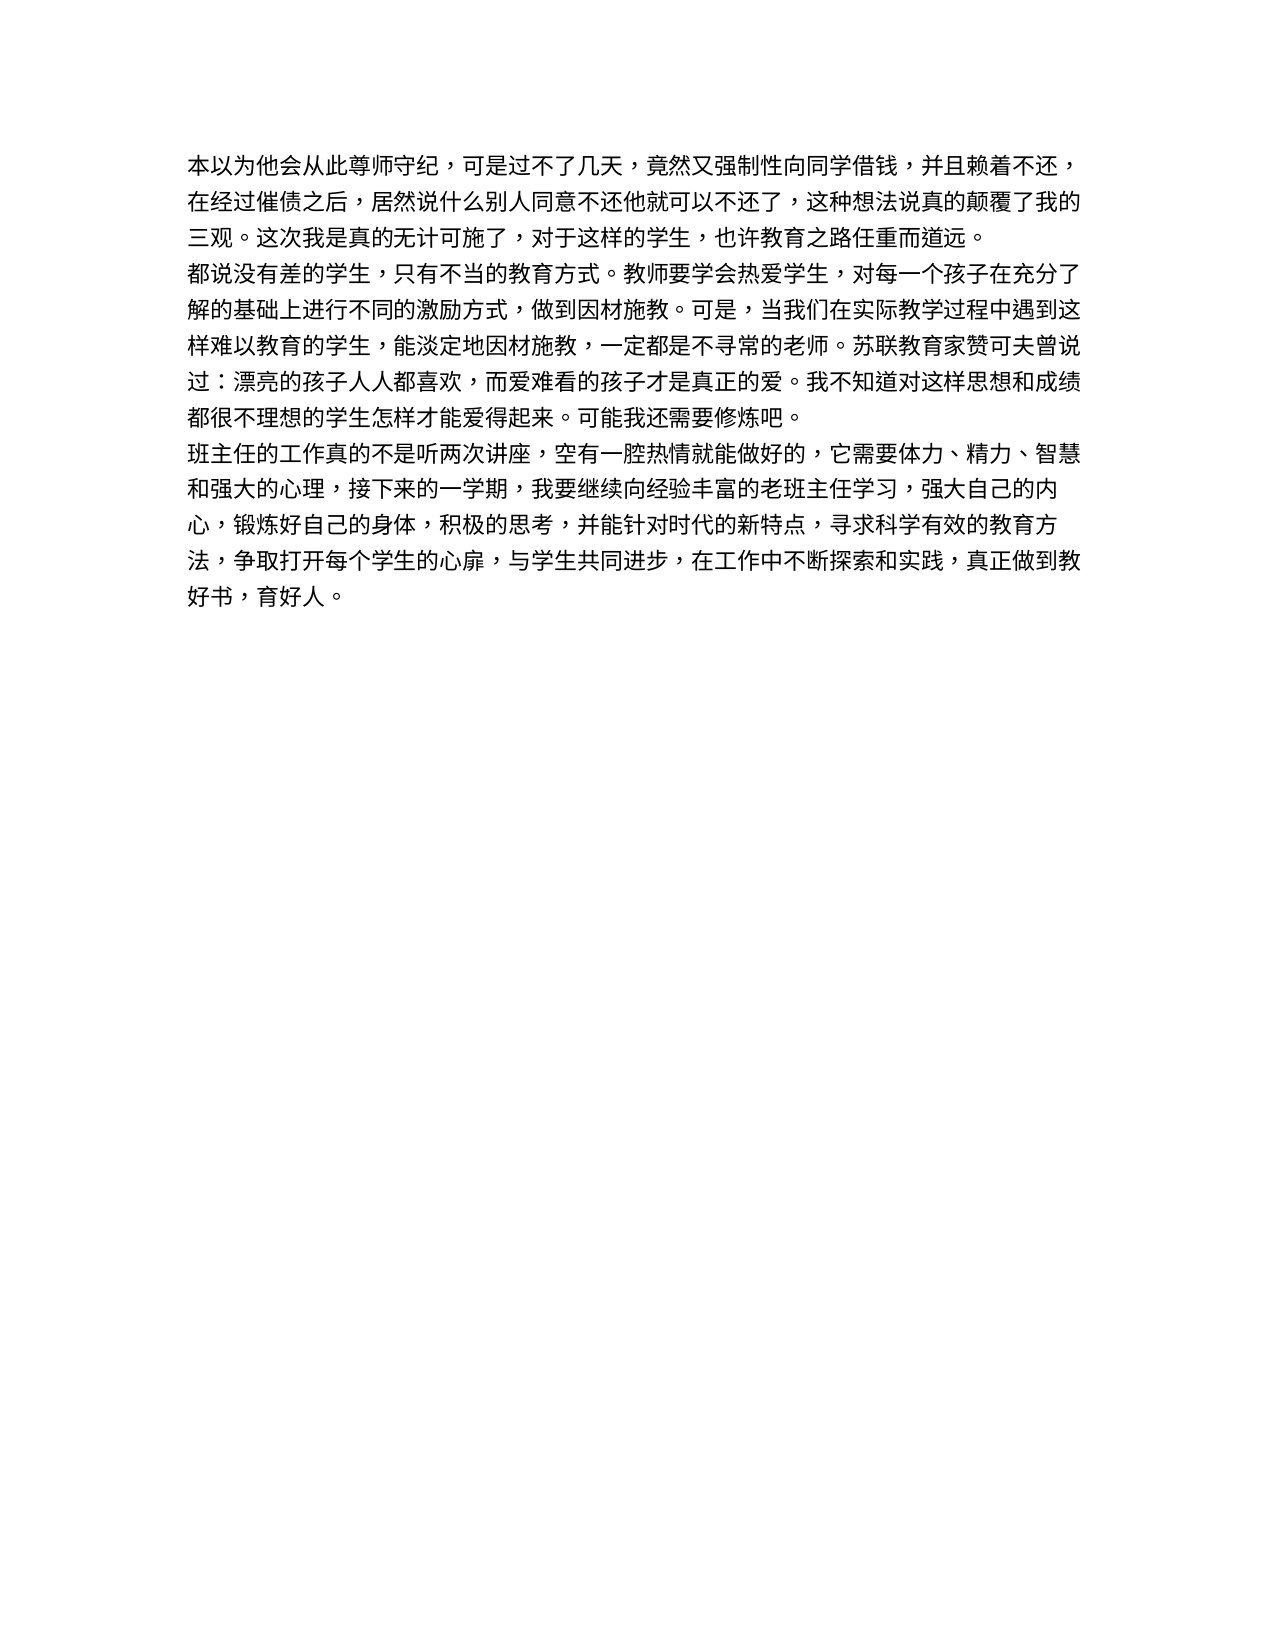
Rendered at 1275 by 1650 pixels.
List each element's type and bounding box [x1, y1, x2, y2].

text [187, 150, 1087, 648]
